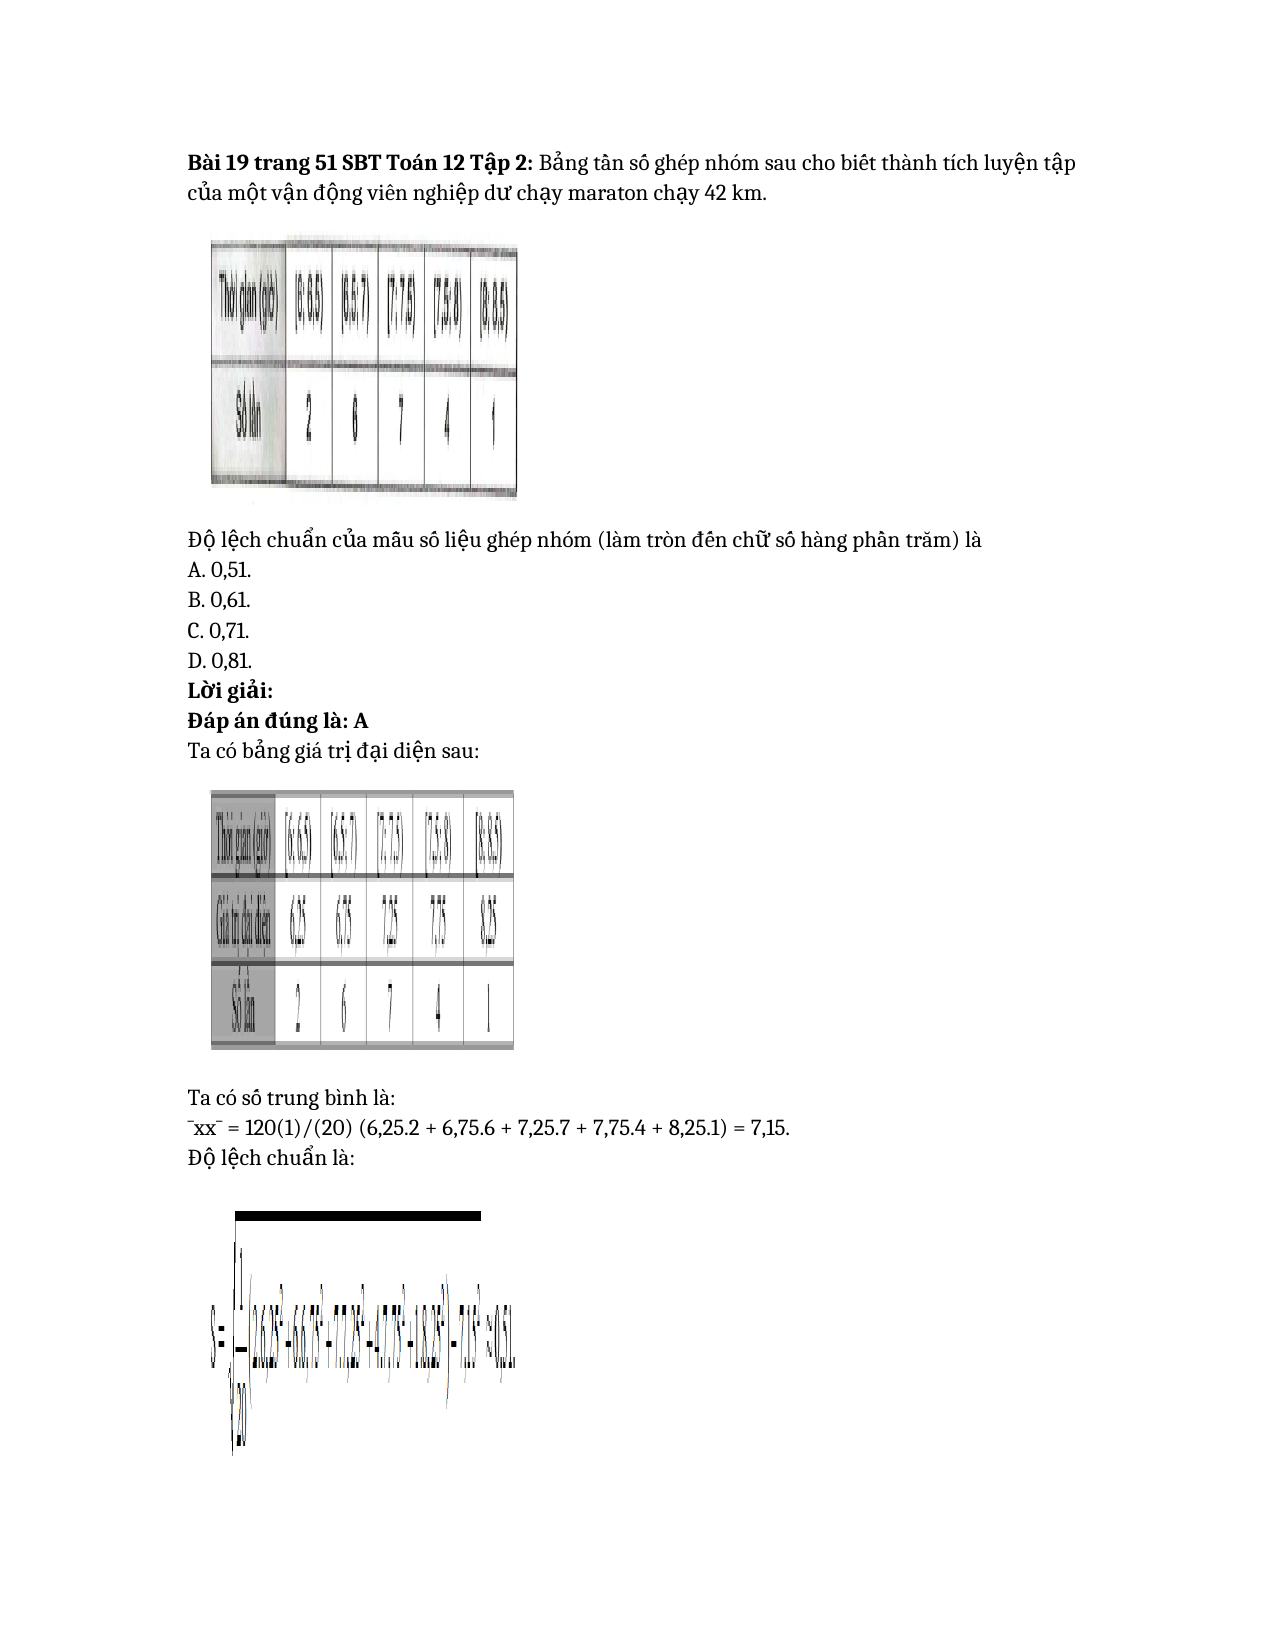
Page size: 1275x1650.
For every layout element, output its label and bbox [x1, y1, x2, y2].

text [187, 150, 1087, 1488]
picture [206, 1175, 519, 1488]
picture [206, 210, 519, 523]
picture [206, 768, 519, 1081]
